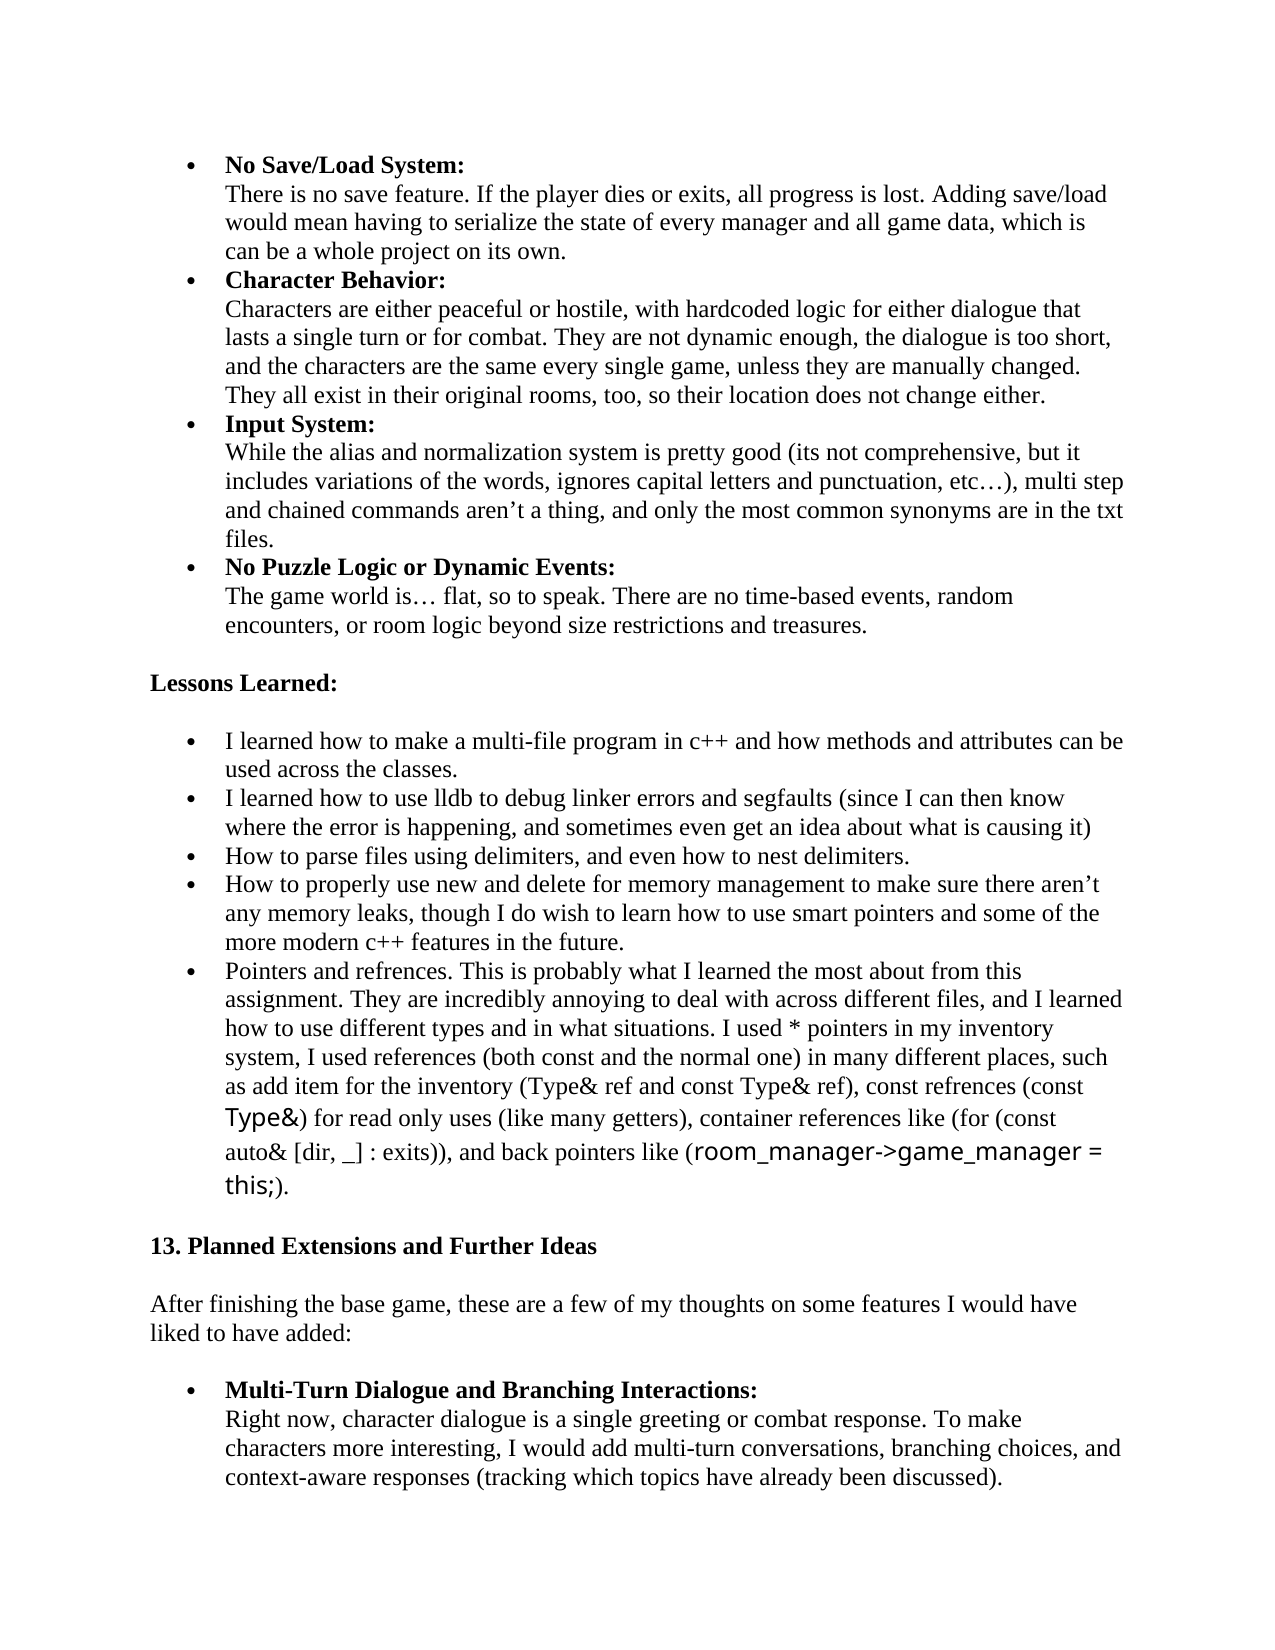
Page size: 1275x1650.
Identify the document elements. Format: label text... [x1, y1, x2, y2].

list Pointers and refrences. This is probably what I learned the most about from this assignment. They are incredibly annoying to deal with across different files, and I learned how to use different types and in what situations. I used * pointers in my inventory system, I used references (both const and the normal one) in many different places, such as add item for the inventory (Type& ref and const Type& ref), const refrences (const Type&) for read only uses (like many getters), container references like (for (const auto& [dir, _] : exits)), and back pointers like (room_manager->game_manager = this;). [187, 956, 1125, 1202]
list Character Behavior: Characters are either peaceful or hostile, with hardcoded logic for either dialogue that lasts a single turn or for combat. They are not dynamic enough, the dialogue is too short, and the characters are the same every single game, unless they are manually changed. They all exist in their original rooms, too, so their location does not change either. [187, 265, 1125, 409]
text 13. Planned Extensions and Further Ideas [150, 1231, 1125, 1260]
list I learned how to use lldb to debug linker errors and segfaults (since I can then know where the error is happening, and sometimes even get an idea about what is causing it) [187, 783, 1125, 841]
text After finishing the base game, these are a few of my thoughts on some features I would have liked to have added: [150, 1289, 1125, 1346]
text Lessons Learned: [150, 668, 1125, 697]
list How to parse files using delimiters, and even how to nest delimiters. [187, 841, 1125, 869]
list No Save/Load System: There is no save feature. If the player dies or exits, all progress is lost. Adding save/load would mean having to serialize the state of every manager and all game data, which is can be a whole project on its own. [187, 150, 1125, 265]
list How to properly use new and delete for memory management to make sure there aren’t any memory leaks, though I do wish to learn how to use smart pointers and some of the more modern c++ features in the future. [187, 869, 1125, 956]
list Multi-Turn Dialogue and Branching Interactions: Right now, character dialogue is a single greeting or combat response. To make characters more interesting, I would add multi-turn conversations, branching choices, and context-aware responses (tracking which topics have already been discussed). [187, 1376, 1125, 1491]
list I learned how to make a multi-file program in c++ and how methods and attributes can be used across the classes. [187, 726, 1125, 783]
list Input System: While the alias and normalization system is pretty good (its not comprehensive, but it includes variations of the words, ignores capital letters and punctuation, etc…), multi step and chained commands aren’t a thing, and only the most common synonyms are in the txt files. [187, 409, 1125, 552]
list No Puzzle Logic or Dynamic Events: The game world is… flat, so to speak. There are no time-based events, random encounters, or room logic beyond size restrictions and treasures. [187, 552, 1125, 639]
